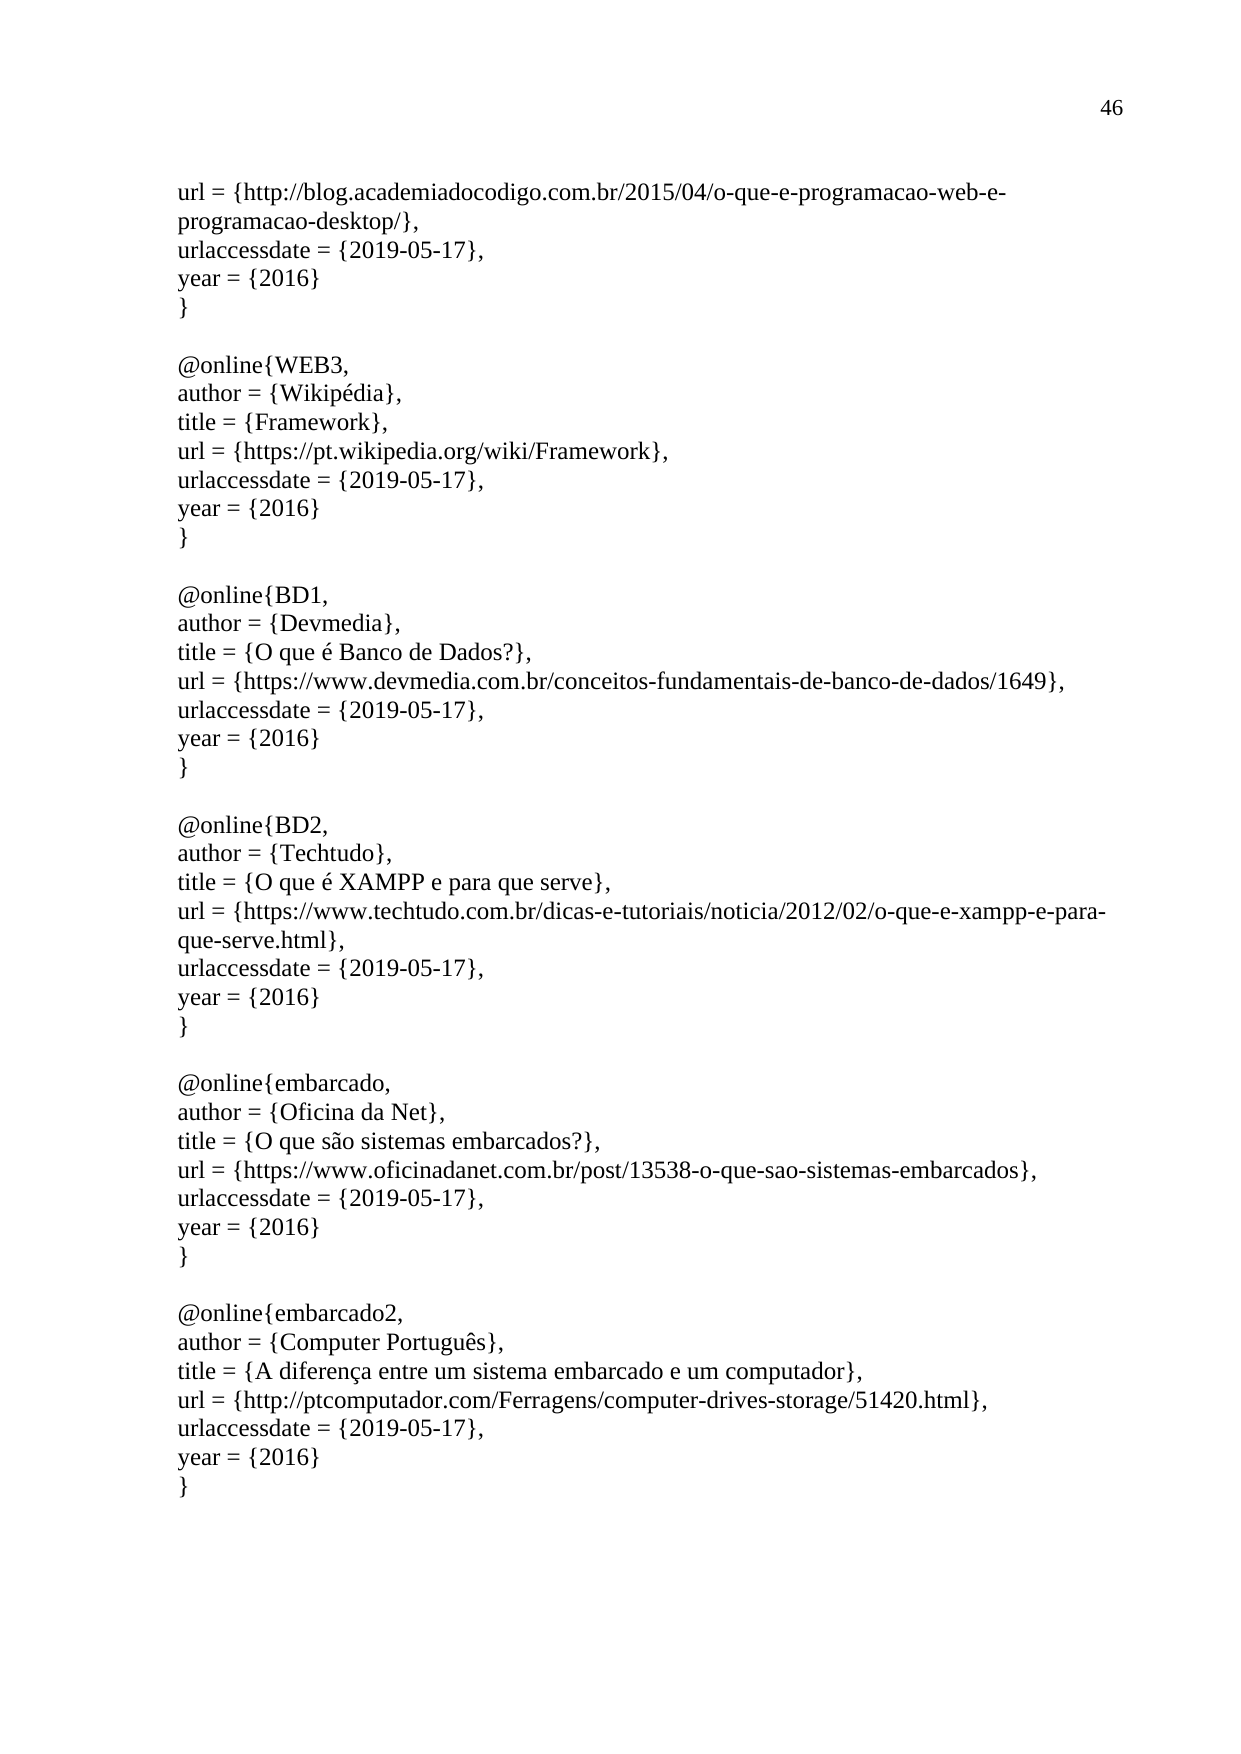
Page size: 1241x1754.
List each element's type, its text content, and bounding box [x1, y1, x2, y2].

text year = {2016} [177, 982, 1122, 1011]
text url = {http://blog.academiadocodigo.com.br/2015/04/o-que-e-programacao-web-e-programacao-desktop/}, [177, 177, 1122, 235]
text year = {2016} [177, 493, 1122, 522]
text title = {O que é XAMPP e para que serve}, [177, 867, 1122, 896]
text author = {Techtudo}, [177, 838, 1122, 867]
text urlaccessdate = {2019-05-17}, [177, 953, 1122, 982]
text urlaccessdate = {2019-05-17}, [177, 695, 1122, 723]
text url = {https://www.devmedia.com.br/conceitos-fundamentais-de-banco-de-dados/1649}, [177, 666, 1122, 695]
text } [177, 1471, 1122, 1500]
text url = {https://pt.wikipedia.org/wiki/Framework}, [177, 436, 1122, 465]
text title = {O que são sistemas embarcados?}, [177, 1126, 1122, 1155]
text } [177, 1011, 1122, 1040]
text url = {https://www.oficinadanet.com.br/post/13538-o-que-sao-sistemas-embarcados}, [177, 1155, 1122, 1183]
text @online{WEB3, [177, 350, 1122, 378]
text year = {2016} [177, 723, 1122, 752]
text urlaccessdate = {2019-05-17}, [177, 235, 1122, 263]
text @online{BD2, [177, 810, 1122, 838]
text urlaccessdate = {2019-05-17}, [177, 465, 1122, 493]
text url = {http://ptcomputador.com/Ferragens/computer-drives-storage/51420.html}, [177, 1385, 1122, 1413]
text author = {Computer Português}, [177, 1327, 1122, 1356]
text title = {Framework}, [177, 407, 1122, 436]
text year = {2016} [177, 263, 1122, 292]
text year = {2016} [177, 1212, 1122, 1241]
text author = {Wikipédia}, [177, 378, 1122, 407]
text title = {O que é Banco de Dados?}, [177, 637, 1122, 666]
text } [177, 522, 1122, 551]
text @online{embarcado, [177, 1068, 1122, 1097]
text year = {2016} [177, 1442, 1122, 1471]
text } [177, 1241, 1122, 1270]
text @online{BD1, [177, 580, 1122, 608]
text urlaccessdate = {2019-05-17}, [177, 1413, 1122, 1442]
text url = {https://www.techtudo.com.br/dicas-e-tutoriais/noticia/2012/02/o-que-e-xampp-e-para-que-serve.html}, [177, 896, 1122, 953]
text title = {A diferença entre um sistema embarcado e um computador}, [177, 1356, 1122, 1385]
text } [177, 292, 1122, 321]
text author = {Oficina da Net}, [177, 1097, 1122, 1126]
text } [177, 752, 1122, 781]
text @online{embarcado2, [177, 1298, 1122, 1327]
text author = {Devmedia}, [177, 608, 1122, 637]
text urlaccessdate = {2019-05-17}, [177, 1183, 1122, 1212]
